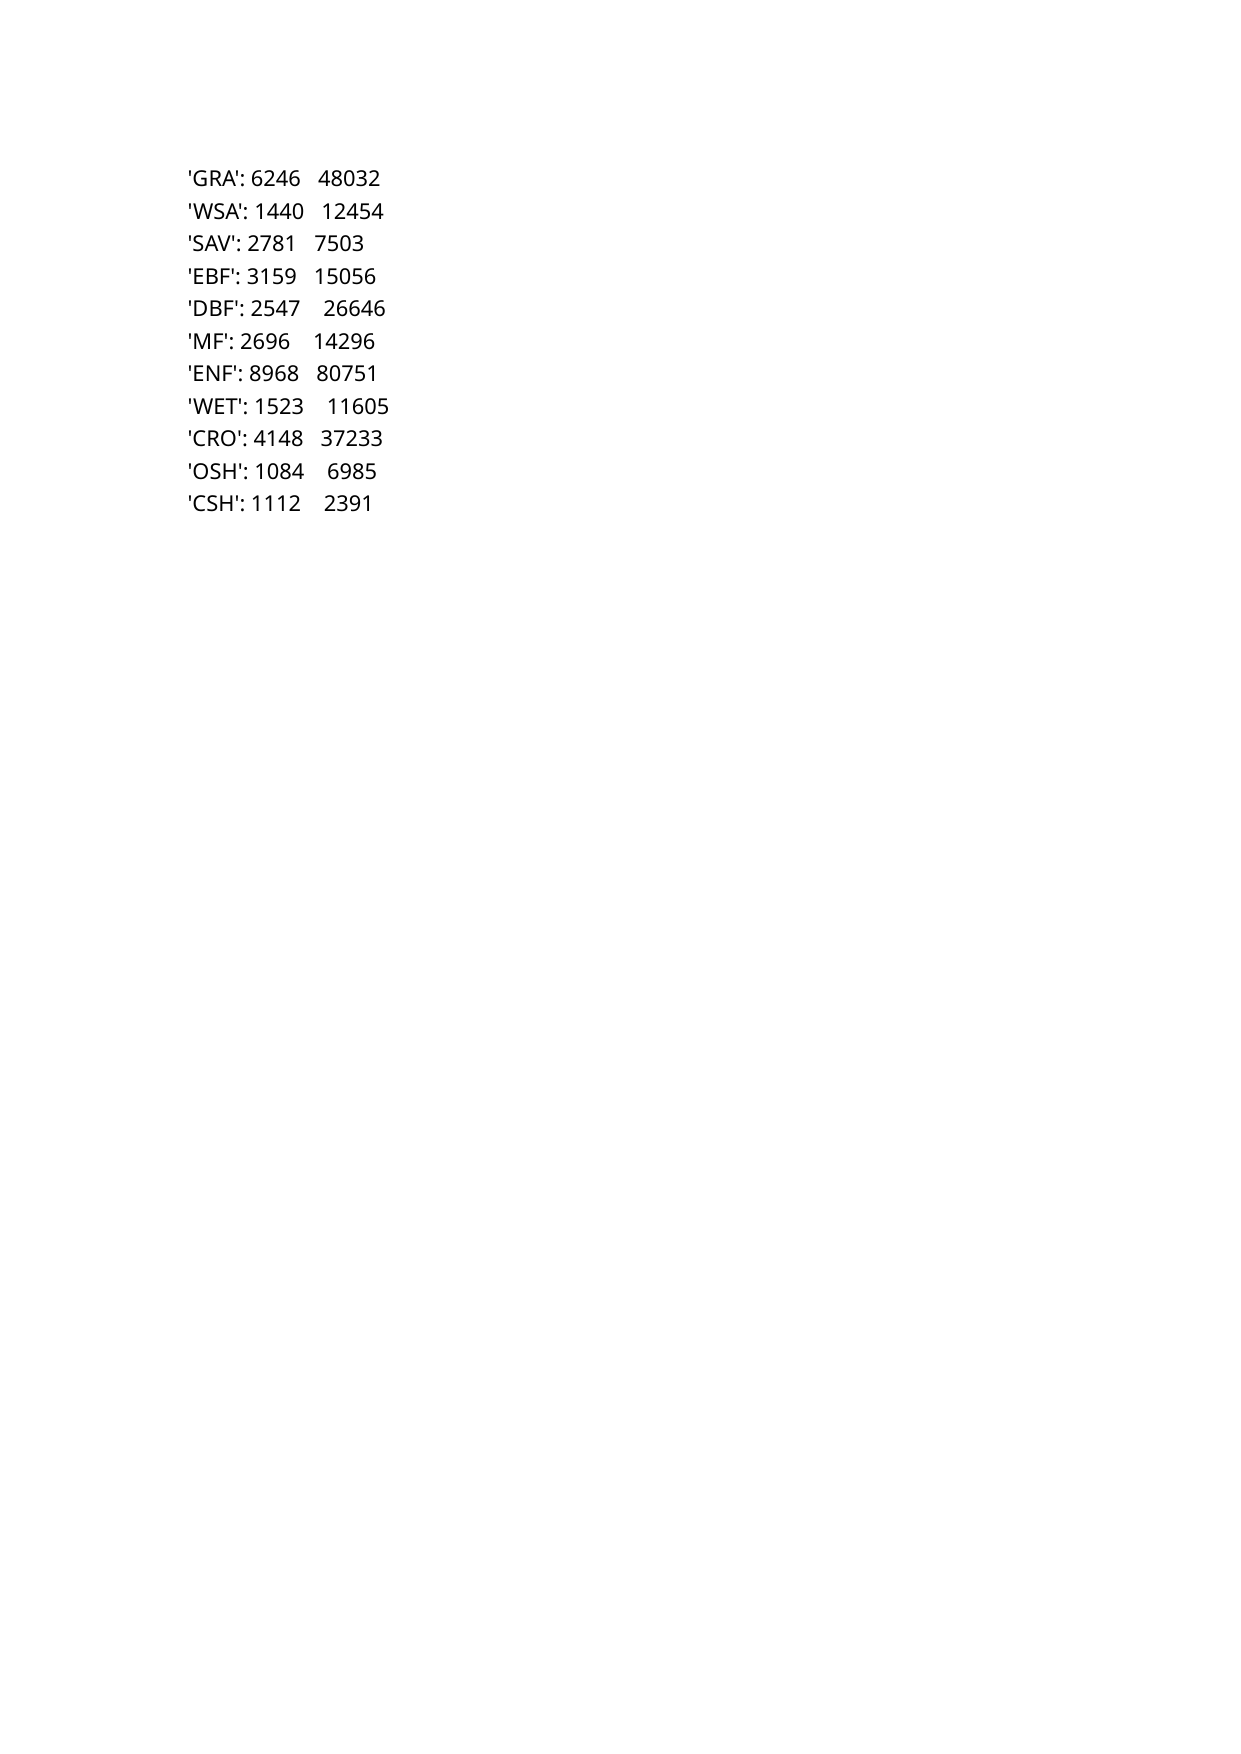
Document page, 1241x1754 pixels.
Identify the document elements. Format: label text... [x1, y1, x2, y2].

text 'WSA': 1440 12454 [187, 194, 1053, 227]
text 'DBF': 2547 26646 [187, 292, 1053, 324]
text 'WET': 1523 11605 [187, 389, 1053, 422]
text 'EBF': 3159 15056 [187, 259, 1053, 292]
text 'CRO': 4148 37233 [187, 422, 1053, 454]
text 'ENF': 8968 80751 [187, 357, 1053, 389]
text 'OSH': 1084 6985 [187, 454, 1053, 487]
text 'GRA': 6246 48032 [187, 162, 1053, 194]
text 'SAV': 2781 7503 [187, 227, 1053, 259]
text 'CSH': 1112 2391 [187, 487, 1053, 519]
text 'MF': 2696 14296 [187, 324, 1053, 357]
